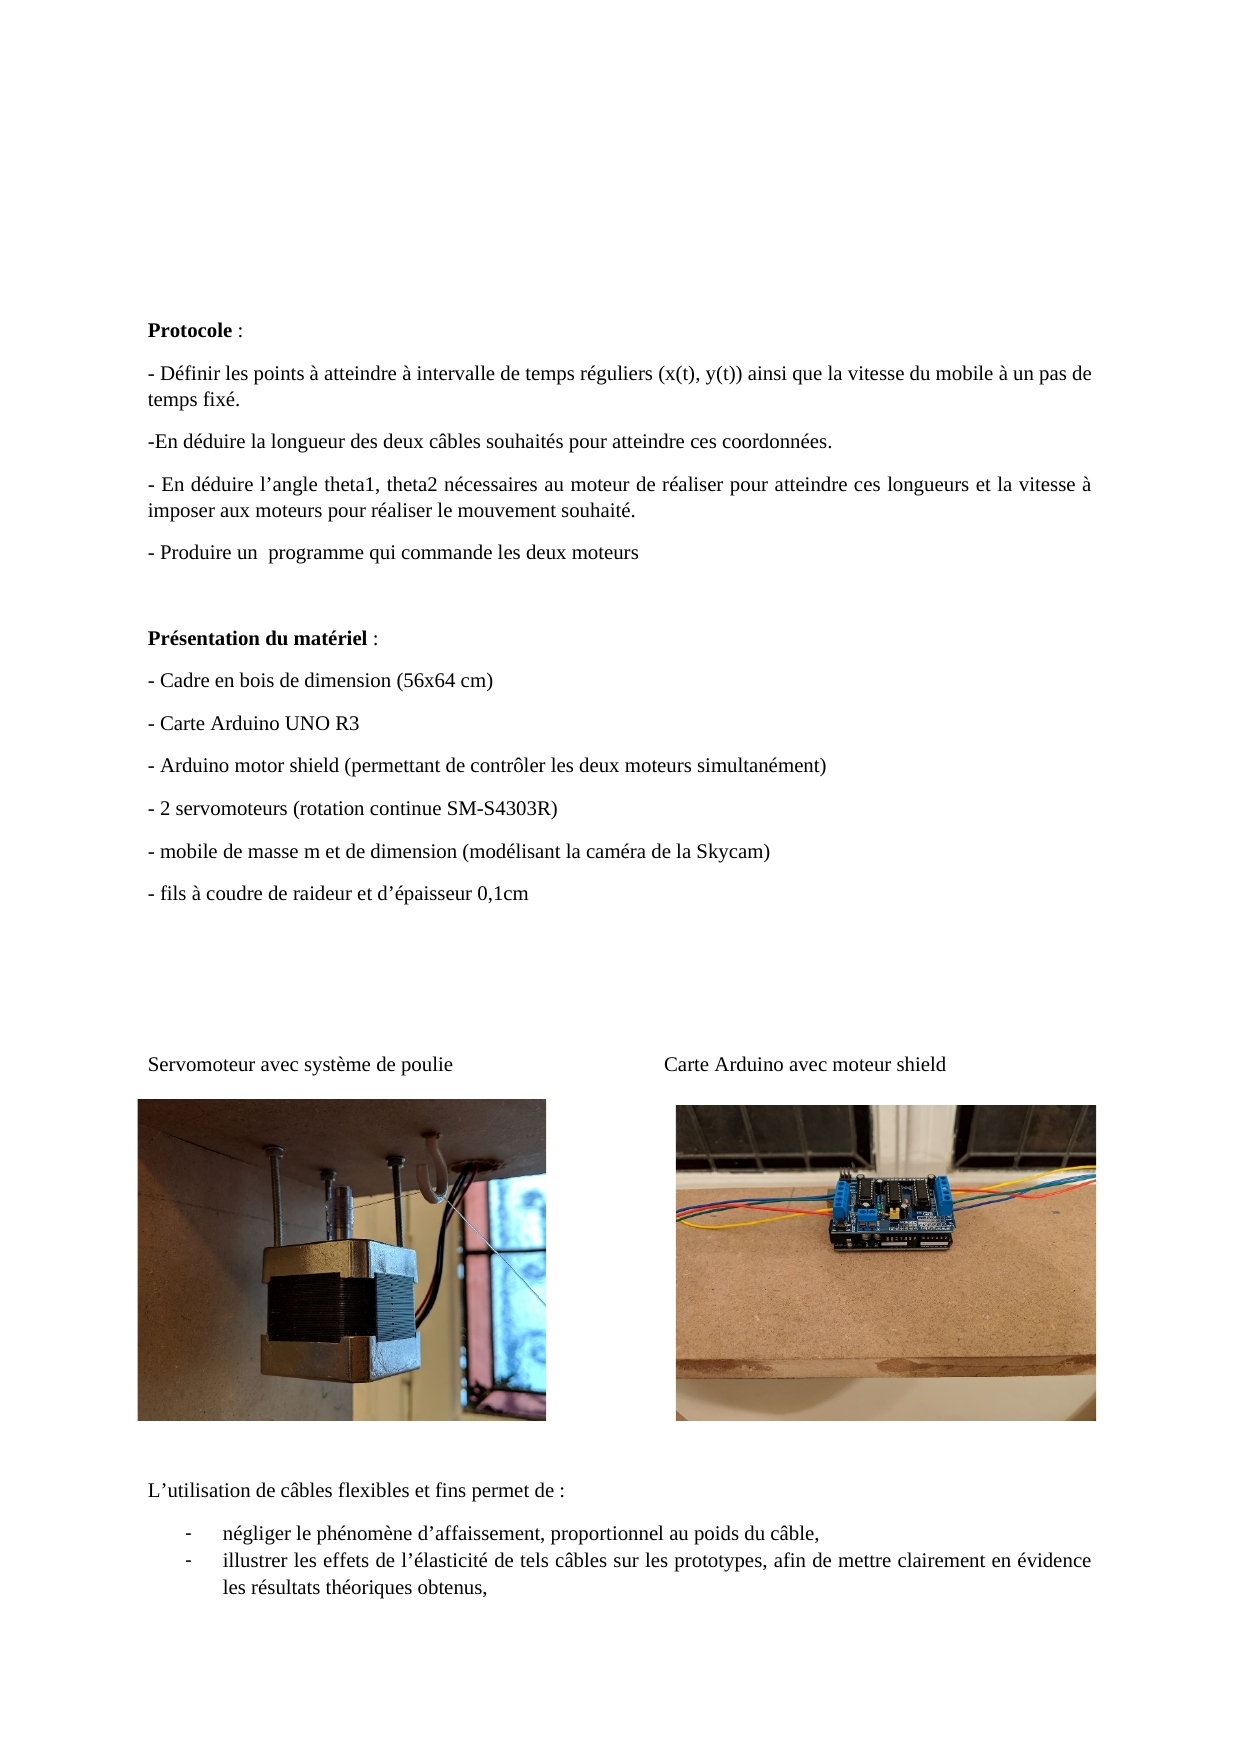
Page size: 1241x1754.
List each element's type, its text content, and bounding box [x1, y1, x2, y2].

picture [137, 1099, 547, 1421]
text - Cadre en bois de dimension (56x64 cm) [148, 668, 1093, 692]
picture [675, 1105, 1097, 1421]
text - Définir les points à atteindre à intervalle de temps réguliers (x(t), y(t)) ainsi que la vitesse du mobile à un pas de temps fixé. [148, 361, 1093, 411]
text - Carte Arduino UNO R3 [148, 711, 1093, 735]
text - Produire un programme qui commande les deux moteurs [148, 540, 1093, 564]
list négliger le phénomène d’affaissement, proportionnel au poids du câble, [185, 1520, 1093, 1546]
text - mobile de masse m et de dimension (modélisant la caméra de la Skycam) [148, 838, 1093, 863]
text -En déduire la longueur des deux câbles souhaités pour atteindre ces coordonnées. [148, 429, 1093, 453]
text Présentation du matériel : [148, 626, 1093, 649]
text Protocole : [148, 318, 1093, 342]
list illustrer les effets de l’élasticité de tels câbles sur les prototypes, afin de mettre clairement en évidence les résultats théoriques obtenus, [185, 1548, 1093, 1599]
text Servomoteur avec système de poulie Carte Arduino avec moteur shield [148, 1052, 1093, 1076]
text - 2 servomoteurs (rotation continue SM-S4303R) [148, 796, 1093, 820]
text L’utilisation de câbles flexibles et fins permet de : [148, 1478, 1093, 1502]
text - Arduino motor shield (permettant de contrôler les deux moteurs simultanément) [148, 753, 1093, 777]
text - En déduire l’angle theta1, theta2 nécessaires au moteur de réaliser pour atteindre ces longueurs et la vitesse à imposer aux moteurs pour réaliser le mouvement souhaité. [148, 472, 1093, 522]
text - fils à coudre de raideur et d’épaisseur 0,1cm [148, 881, 1093, 905]
